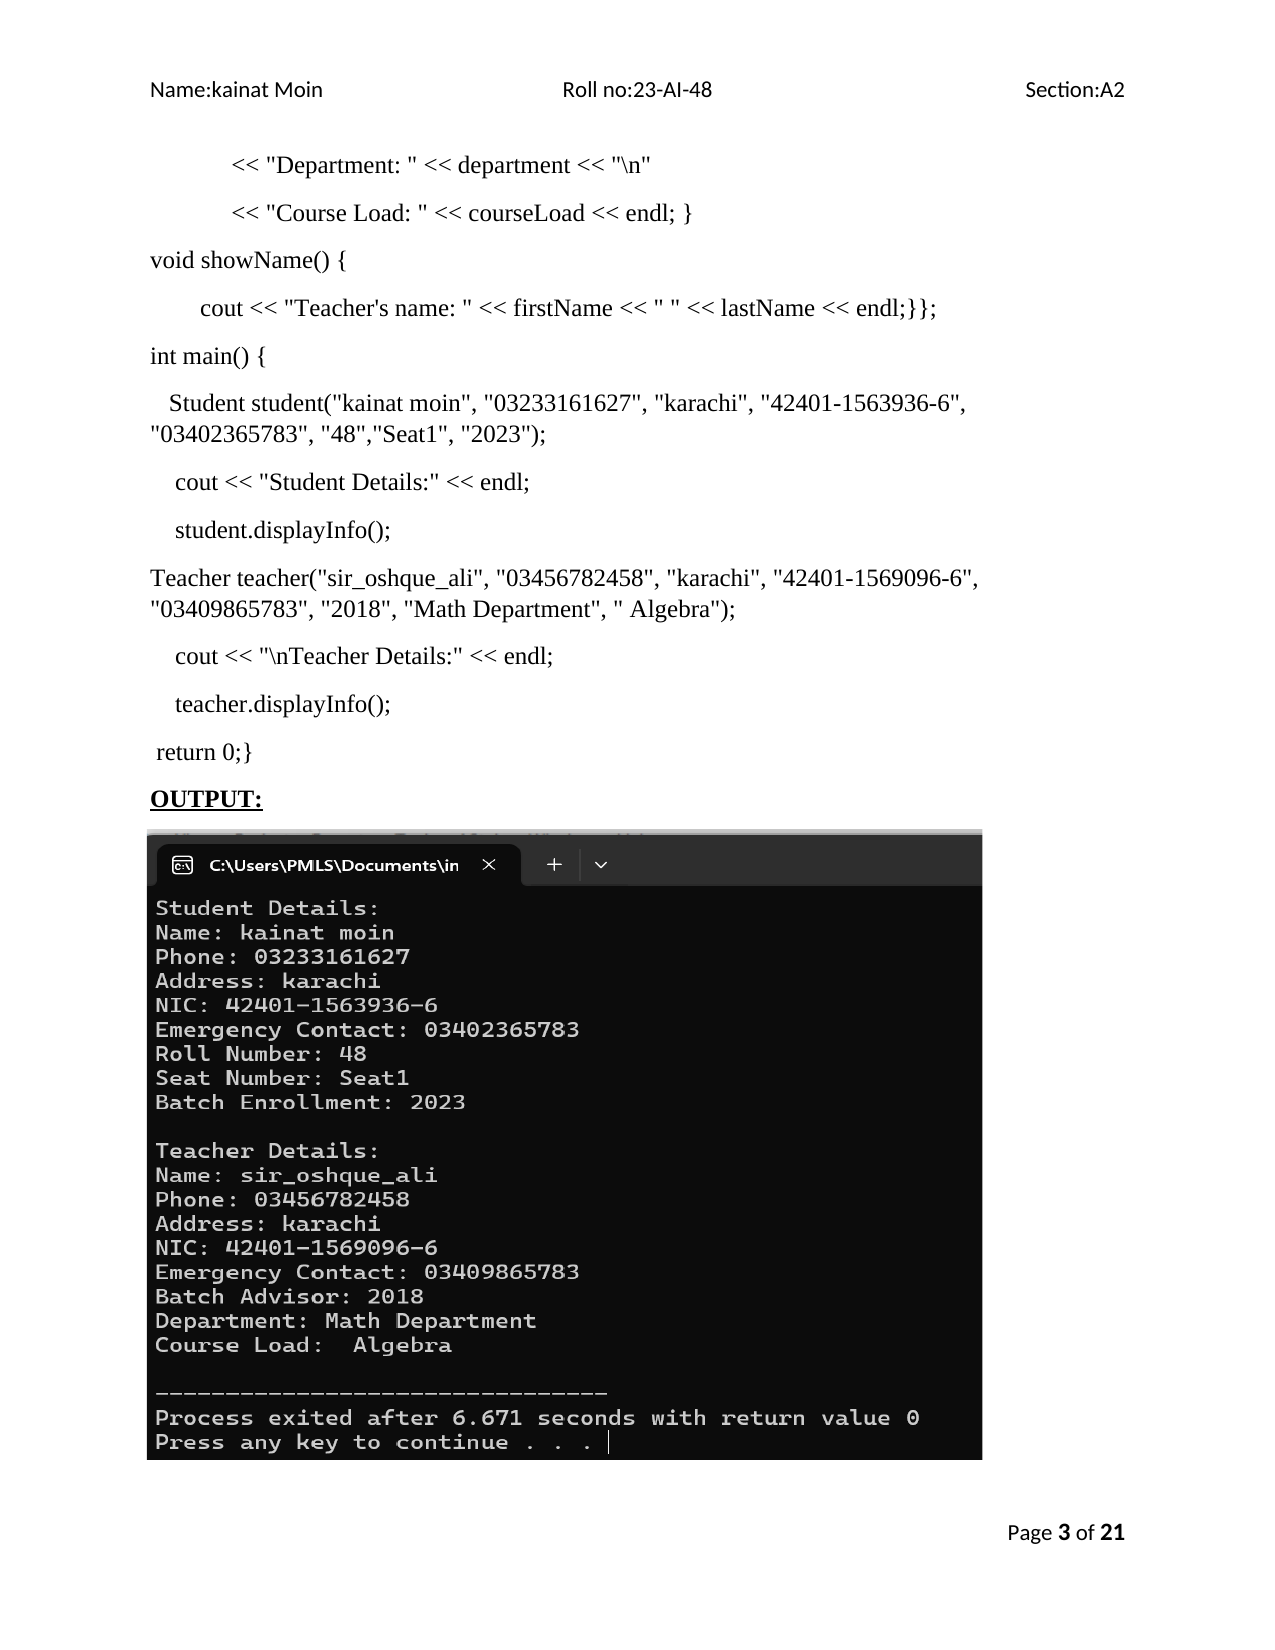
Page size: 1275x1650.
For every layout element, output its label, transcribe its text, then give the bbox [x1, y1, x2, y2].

text Teacher teacher("sir_oshque_ali", "03456782458", "karachi", "42401-1569096-6", "03409865783", "2018", "Math Department", " Algebra"); [150, 563, 1125, 622]
text cout << "Student Details:" << endl; [150, 467, 1125, 496]
text void showName() { [150, 245, 1125, 274]
text Student student("kainat moin", "03233161627", "karachi", "42401-1563936-6", "03402365783", "48","Seat1", "2023"); [150, 388, 1125, 448]
text int main() { [150, 341, 1125, 369]
text cout << "\nTeacher Details:" << endl; [150, 641, 1125, 670]
text << "Course Load: " << courseLoad << endl; } [150, 198, 1125, 226]
text teacher.displayInfo(); [150, 689, 1125, 718]
text cout << "Teacher's name: " << firstName << " " << lastName << endl;}}; [150, 293, 1125, 322]
text << "Department: " << department << "\n" [150, 150, 1125, 179]
text return 0;} [150, 737, 1125, 766]
text student.displayInfo(); [150, 515, 1125, 544]
text OUTPUT: [150, 784, 1125, 813]
picture [146, 829, 983, 1460]
